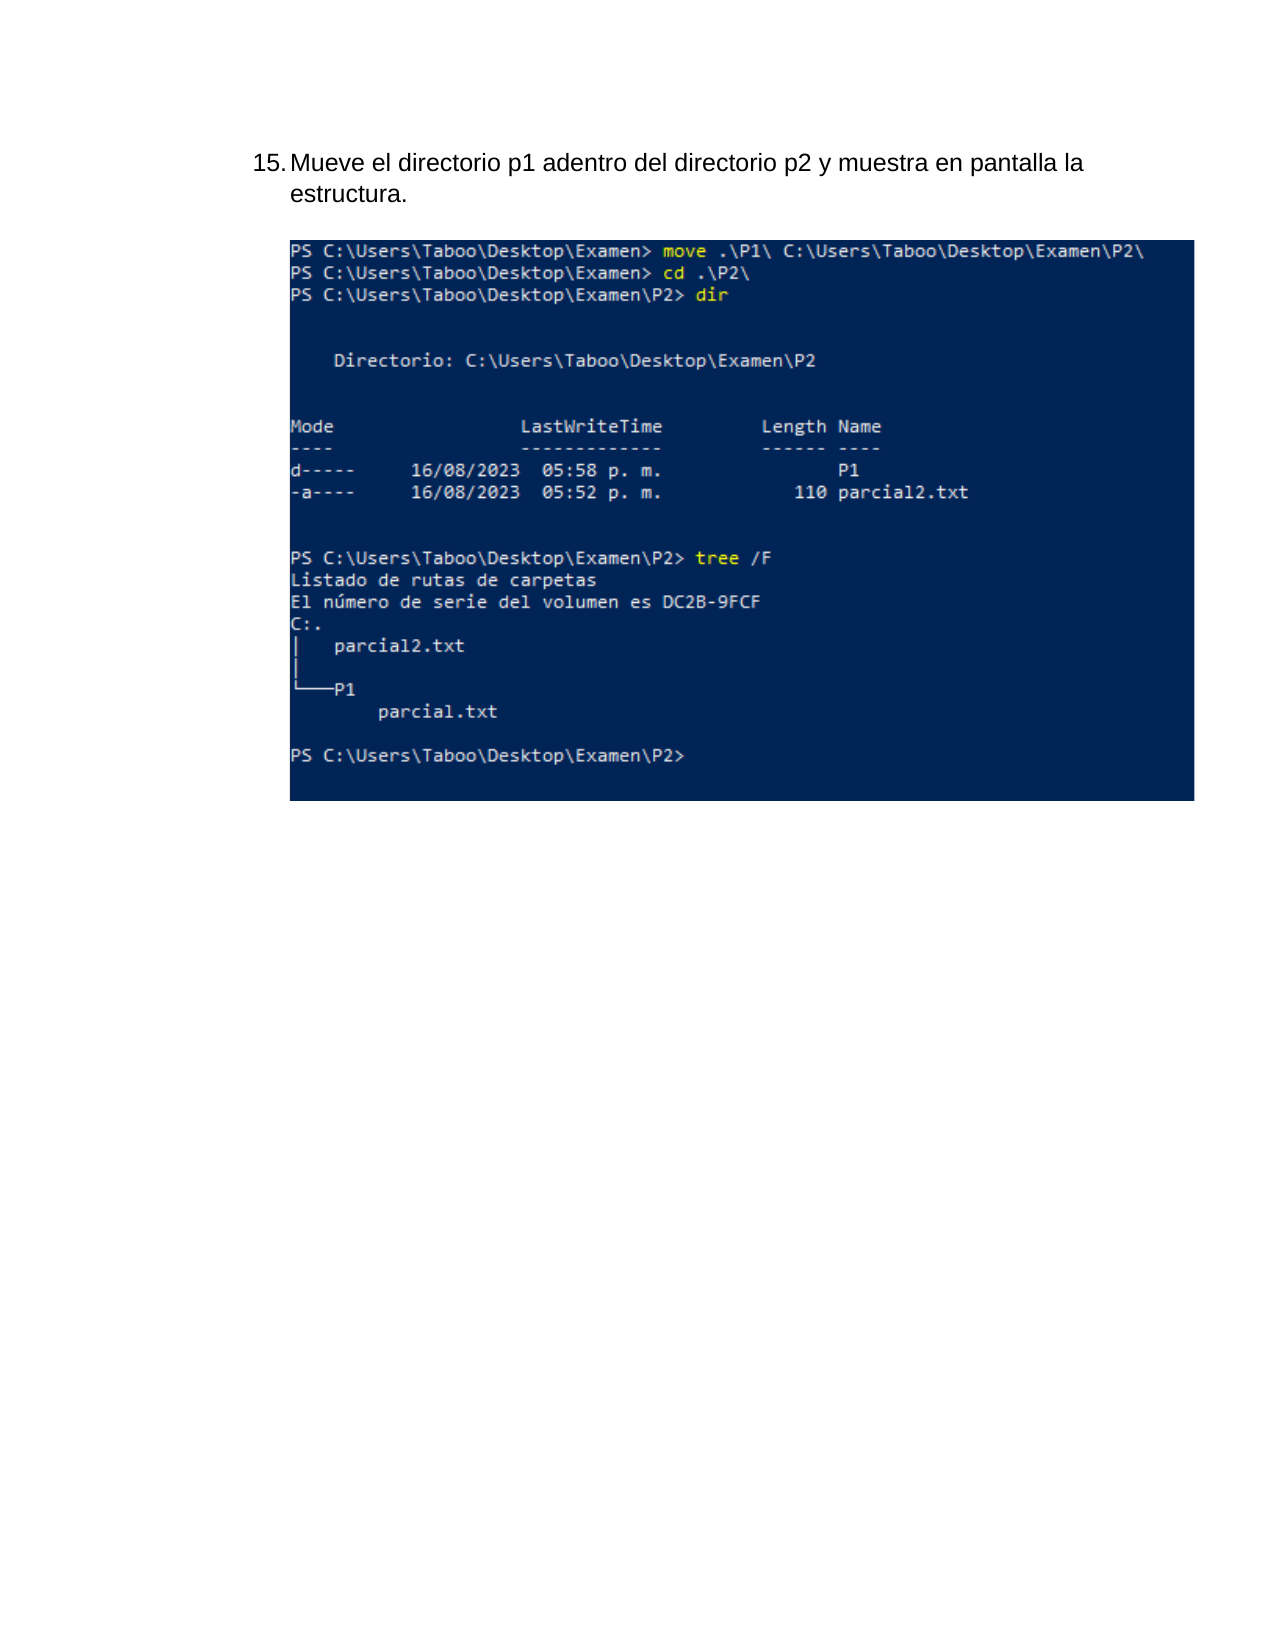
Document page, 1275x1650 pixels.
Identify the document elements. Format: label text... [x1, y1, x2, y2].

picture [289, 240, 1195, 801]
list Mueve el directorio p1 adentro del directorio p2 y muestra en pantalla la estructura. [252, 148, 1098, 207]
